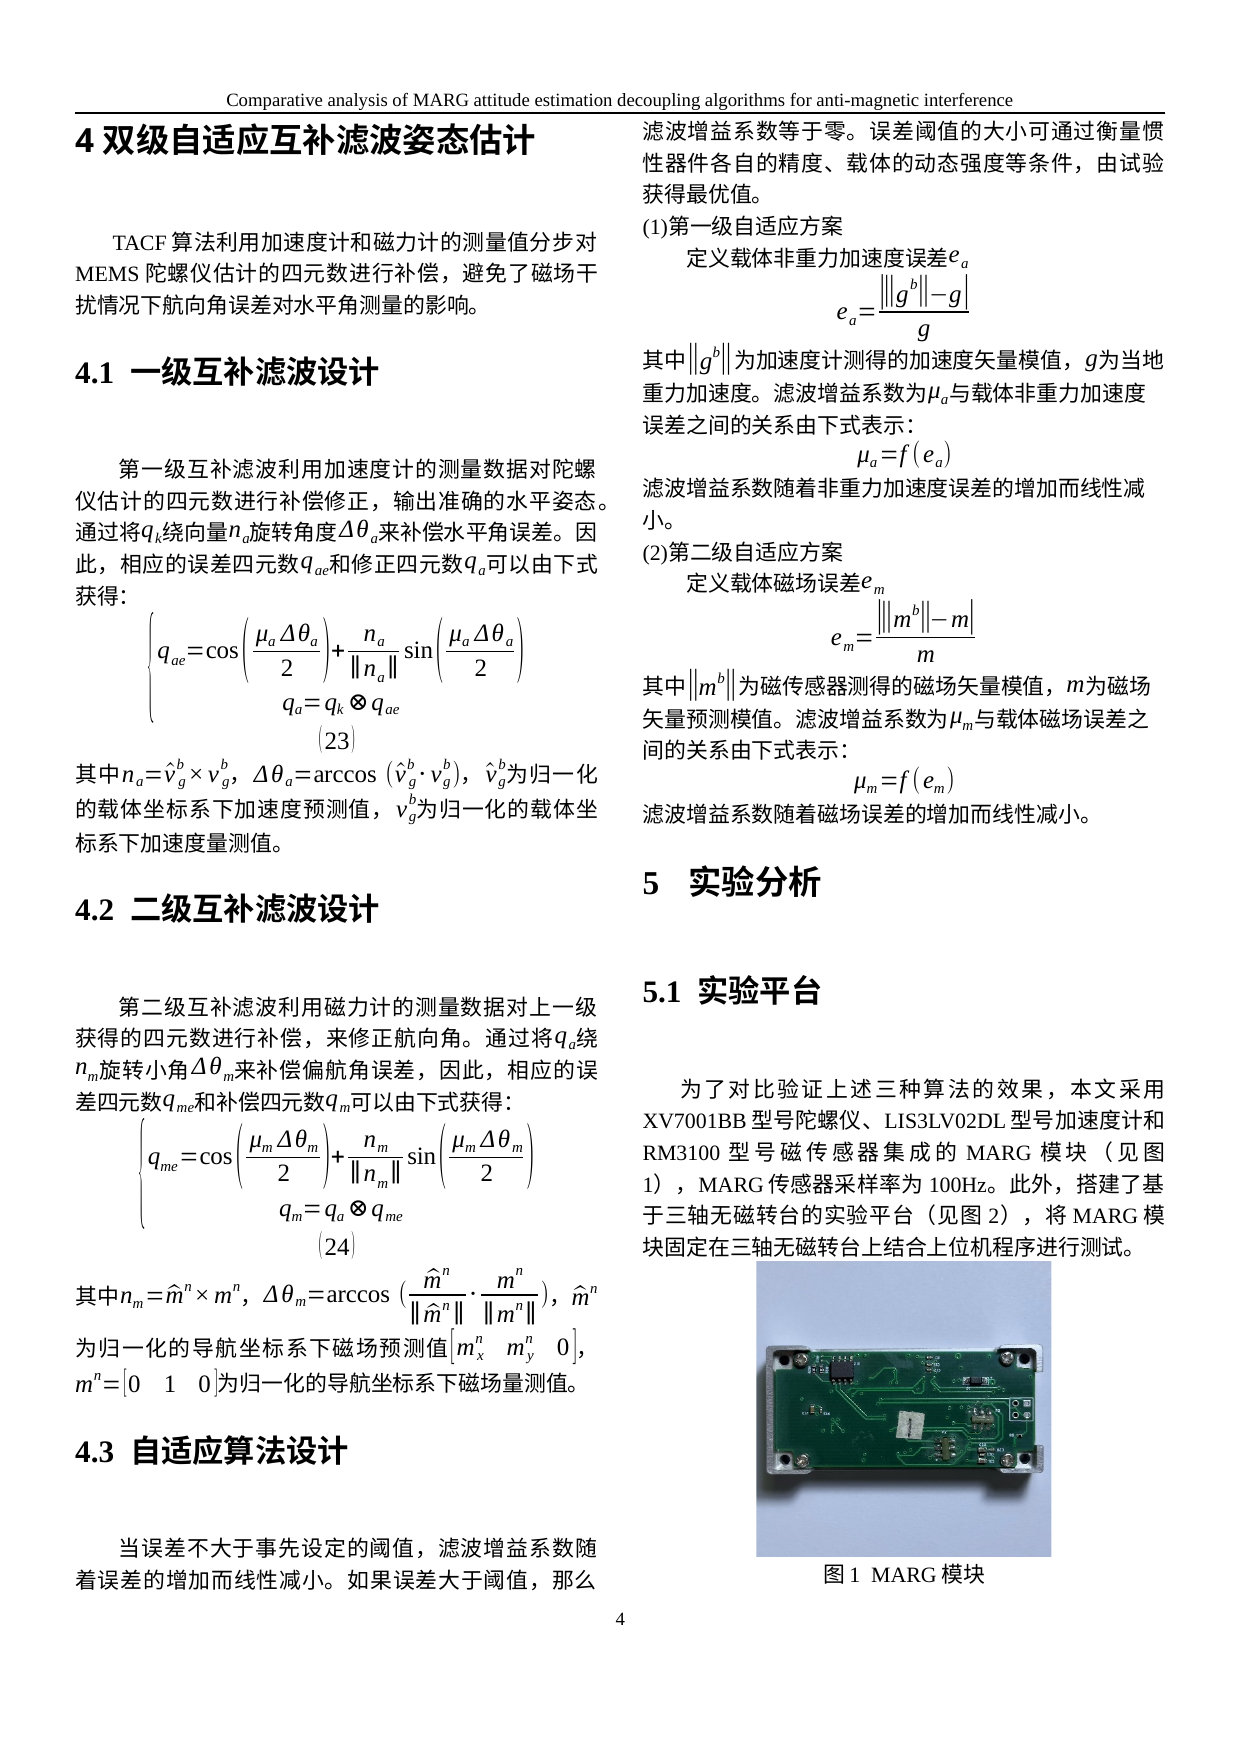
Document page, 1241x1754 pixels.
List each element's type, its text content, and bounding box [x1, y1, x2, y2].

text 其中为磁传感器测得的磁场矢量模值，为磁场矢量预测模值。滤波增益系数为与载体磁场误差之间的关系由下式表示： [642, 667, 1165, 765]
text 滤波增益系数随着磁场误差的增加而线性减小。 [642, 797, 1165, 829]
subtitle 4.1 一级互补滤波设计 [75, 347, 598, 392]
subtitle 4.3 自适应算法设计 [75, 1426, 598, 1471]
text 定义载体非重力加速度误差 [642, 241, 1165, 272]
text 第二级互补滤波利用磁力计的测量数据对上一级获得的四元数进行补偿，来修正航向角。通过将绕旋转小角来补偿偏航角误差，因此，相应的误差四元数和补偿四元数可以由下式获得： [75, 989, 598, 1116]
text 当误差不大于事先设定的阈值，滤波增益系数随着误差的增加而线性减小。如果误差大于阈值，那么滤波增益系数等于零。误差阈值的大小可通过衡量惯性器件各自的精度、载体的动态强度等条件，由试验获得最优值。 [75, 1531, 598, 1594]
text 其中，，为归一化的载体坐标系下加速度预测值，为归一化的载体坐标系下加速度量测值。 [75, 756, 598, 857]
text 其中，，为归一化的导航坐标系下磁场预测值，为归一化的导航坐标系下磁场量测值。 [75, 1262, 598, 1399]
subtitle 实验分析 [642, 856, 1165, 904]
text 定义载体磁场误差 [642, 566, 1165, 598]
text 图1 MARG模块 [642, 1557, 1165, 1588]
text (1)第一级自适应方案 [642, 209, 1165, 241]
text 滤波增益系数随着非重力加速度误差的增加而线性减小。 [642, 471, 1165, 535]
text 为了对比验证上述三种算法的效果，本文采用XV7001BB型号陀螺仪、LIS3LV02DL型号加速度计和RM3100型号磁传感器集成的MARG模块（见图1），MARG传感器采样率为100Hz。此外，搭建了基于三轴无磁转台的实验平台（见图2），将MARG模块固定在三轴无磁转台上结合上位机程序进行测试。 [642, 1072, 1165, 1262]
subtitle 5.1 实验平台 [642, 966, 1165, 1012]
text TACF算法利用加速度计和磁力计的测量值分步对MEMS陀螺仪估计的四元数进行补偿，避免了磁场干扰情况下航向角误差对水平角测量的影响。 [75, 225, 598, 320]
text 其中为加速度计测得的加速度矢量模值，为当地重力加速度。滤波增益系数为与载体非重力加速度误差之间的关系由下式表示： [642, 342, 1165, 439]
text 第一级互补滤波利用加速度计的测量数据对陀螺仪估计的四元数进行补偿修正，输出准确的水平姿态。通过将绕向量旋转角度来补偿水平角误差。因此，相应的误差四元数和修正四元数可以由下式获得： [75, 452, 598, 610]
picture [756, 1261, 1052, 1557]
text (2)第二级自适应方案 [642, 535, 1165, 566]
text 当误差不大于事先设定的阈值，滤波增益系数随着误差的增加而线性减小。如果误差大于阈值，那么滤波增益系数等于零。误差阈值的大小可通过衡量惯性器件各自的精度、载体的动态强度等条件，由试验获得最优值。 [642, 114, 1165, 209]
subtitle 4 双级自适应互补滤波姿态估计 [75, 114, 598, 162]
subtitle 4.2 二级互补滤波设计 [75, 884, 598, 929]
